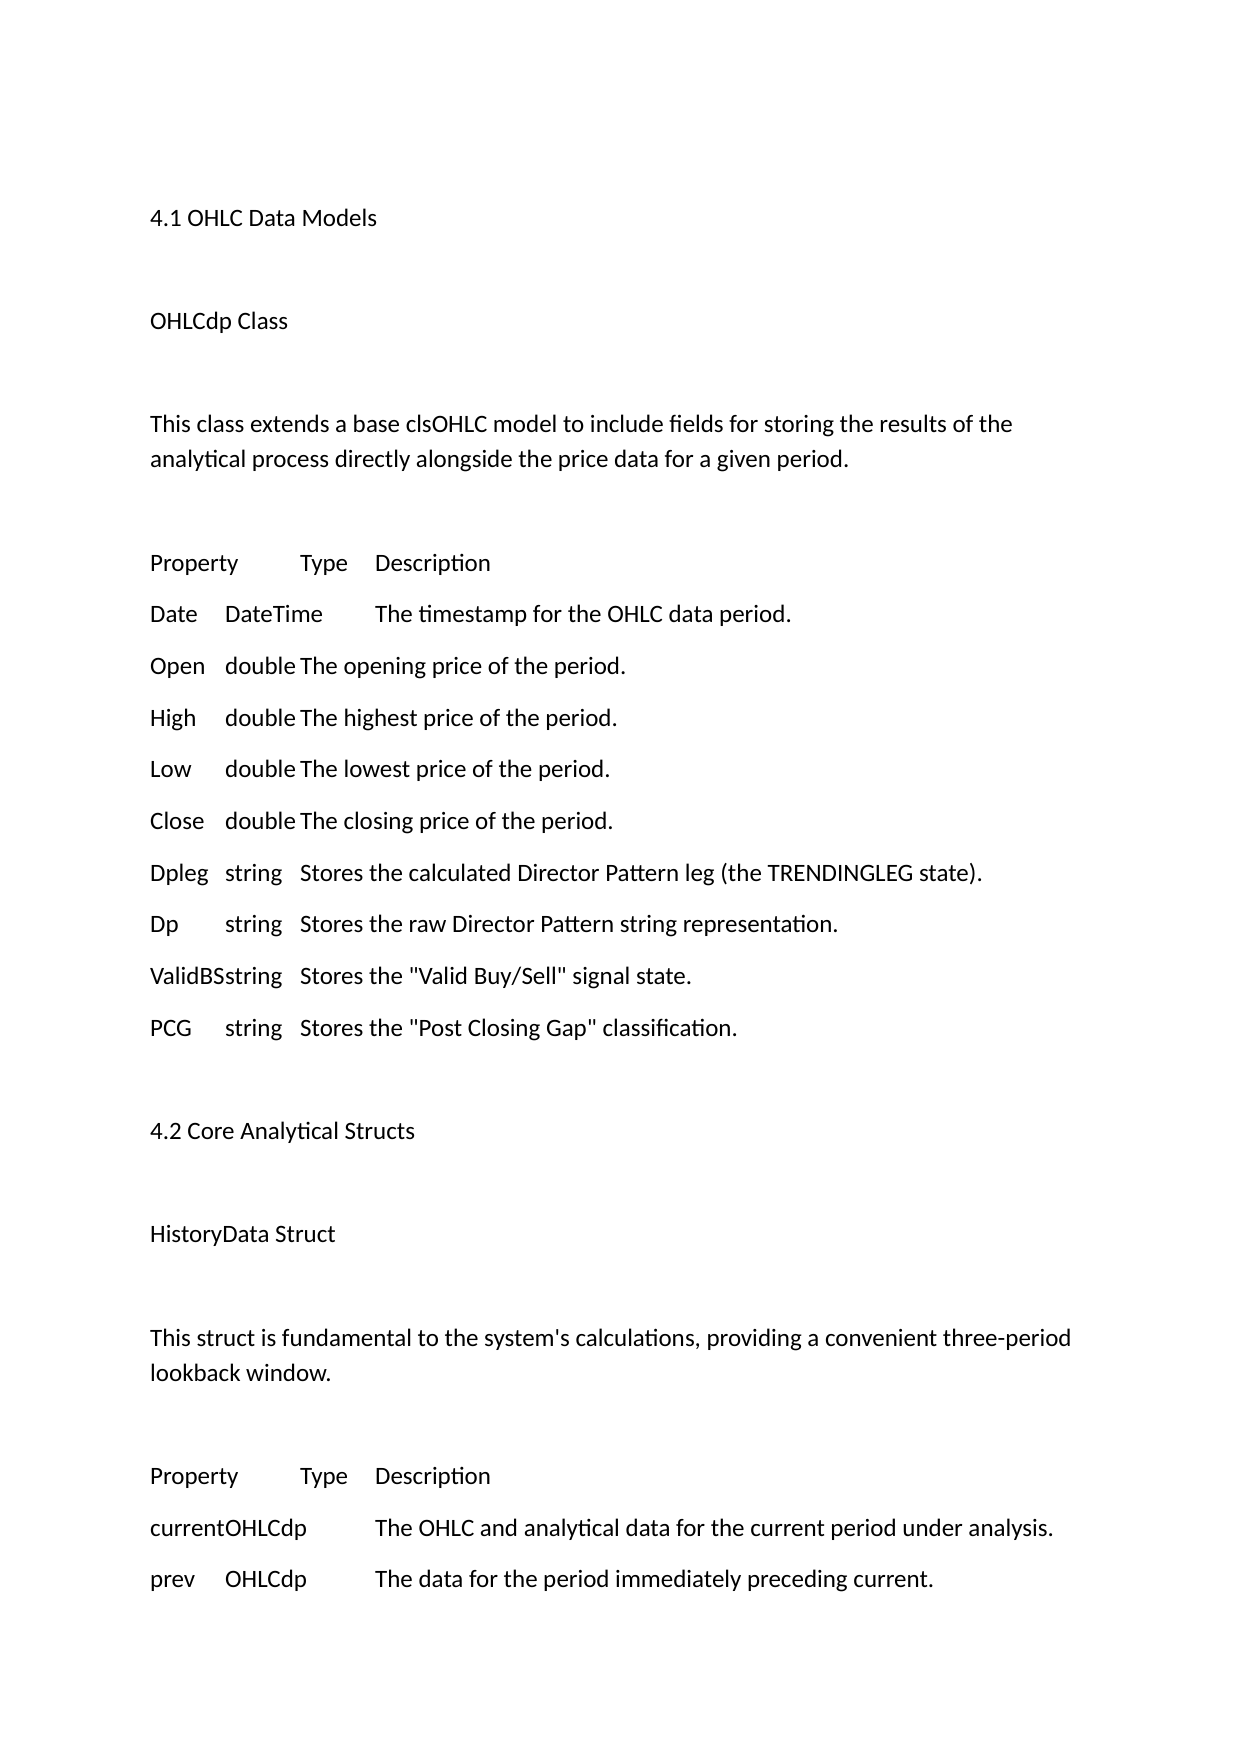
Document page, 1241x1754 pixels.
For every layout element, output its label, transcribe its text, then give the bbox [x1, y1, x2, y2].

text This class extends a base clsOHLC model to include fields for storing the results of the analytical process directly alongside the price data for a given period. [150, 408, 1090, 474]
text PCG string Stores the "Post Closing Gap" classification. [150, 1012, 1090, 1042]
text High double The highest price of the period. [150, 702, 1090, 732]
text Date DateTime The timestamp for the OHLC data period. [150, 598, 1090, 629]
text ValidBS string Stores the "Valid Buy/Sell" signal state. [150, 960, 1090, 991]
text Property Type Description [150, 547, 1090, 577]
text 4.1 OHLC Data Models [150, 202, 1090, 232]
text Property Type Description [150, 1460, 1090, 1491]
text This struct is fundamental to the system's calculations, providing a convenient three-period lookback window. [150, 1322, 1090, 1387]
text Dp string Stores the raw Director Pattern string representation. [150, 908, 1090, 939]
text current OHLCdp The OHLC and analytical data for the current period under analysis. [150, 1512, 1090, 1542]
text Low double The lowest price of the period. [150, 753, 1090, 784]
text prev OHLCdp The data for the period immediately preceding current. [150, 1563, 1090, 1594]
text Close double The closing price of the period. [150, 805, 1090, 836]
text HistoryData Struct [150, 1218, 1090, 1249]
text Open double The opening price of the period. [150, 650, 1090, 681]
text Dpleg string Stores the calculated Director Pattern leg (the TRENDINGLEG state). [150, 857, 1090, 887]
text OHLCdp Class [150, 305, 1090, 336]
text 4.2 Core Analytical Structs [150, 1115, 1090, 1146]
